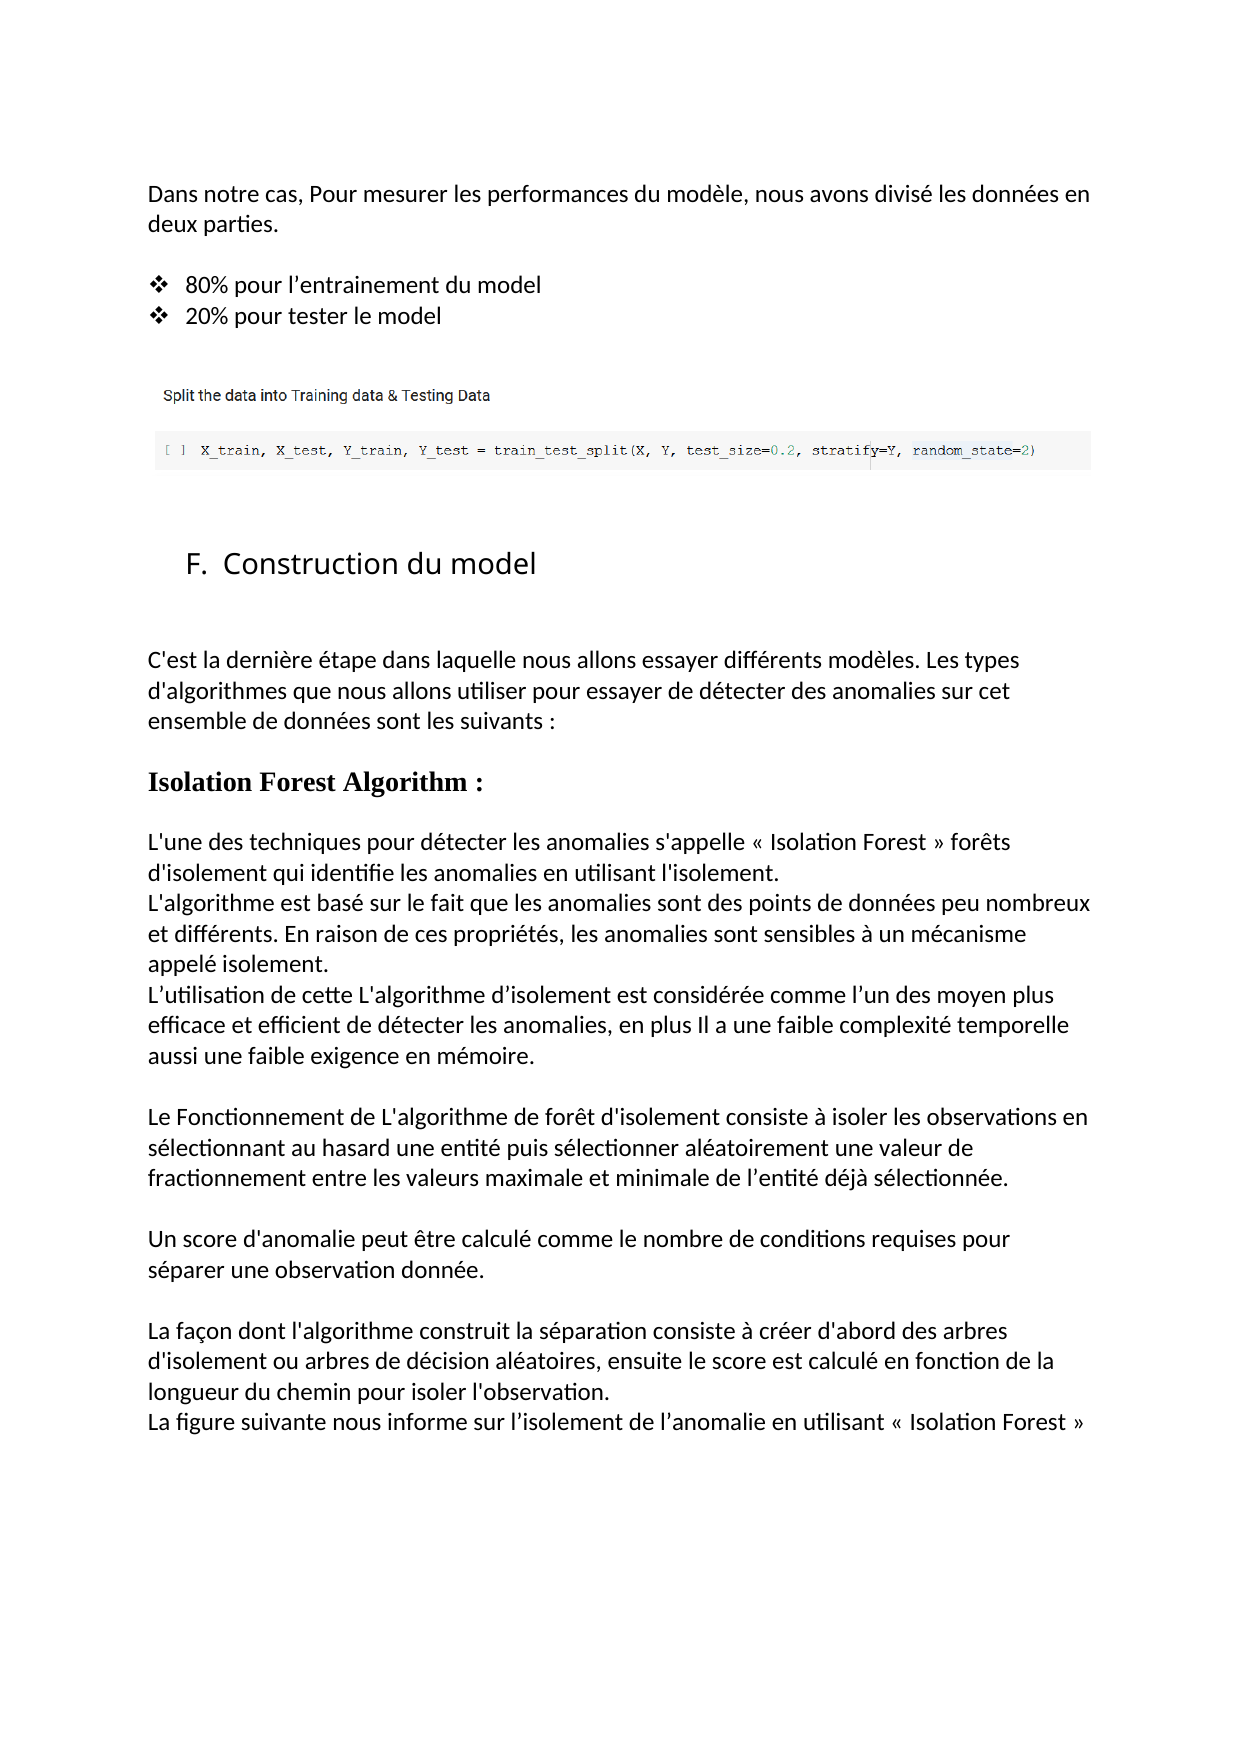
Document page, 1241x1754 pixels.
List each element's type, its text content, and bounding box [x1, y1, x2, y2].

text C'est la dernière étape dans laquelle nous allons essayer différents modèles. Les types d'algorithmes que nous allons utiliser pour essayer de détecter des anomalies sur cet ensemble de données sont les suivants : [148, 644, 1093, 736]
text Un score d'anomalie peut être calculé comme le nombre de conditions requises pour séparer une observation donnée. [148, 1223, 1093, 1284]
list Construction du model [185, 543, 1093, 583]
subtitle Isolation Forest Algorithm : [148, 765, 1093, 797]
text La figure suivante nous informe sur l’isolement de l’anomalie en utilisant « Isolation Forest » [148, 1406, 1093, 1437]
text Le Fonctionnement de L'algorithme de forêt d'isolement consiste à isoler les observations en sélectionnant au hasard une entité puis sélectionner aléatoirement une valeur de fractionnement entre les valeurs maximale et minimale de l’entité déjà sélectionnée. [148, 1101, 1093, 1193]
text L'une des techniques pour détecter les anomalies s'appelle « Isolation Forest » forêts d'isolement qui identifie les anomalies en utilisant l'isolement. [148, 827, 1093, 888]
list 80% pour l’entrainement du model [148, 270, 1093, 300]
text L’utilisation de cette L'algorithme d’isolement est considérée comme l’un des moyen plus efficace et efficient de détecter les anomalies, en plus Il a une faible complexité temporelle aussi une faible exigence en mémoire. [148, 979, 1093, 1071]
text L'algorithme est basé sur le fait que les anomalies sont des points de données peu nombreux et différents. En raison de ces propriétés, les anomalies sont sensibles à un mécanisme appelé isolement. [148, 888, 1093, 979]
text La façon dont l'algorithme construit la séparation consiste à créer d'abord des arbres d'isolement ou arbres de décision aléatoires, ensuite le score est calculé en fonction de la longueur du chemin pour isoler l'observation. [148, 1315, 1093, 1406]
list 20% pour tester le model [148, 300, 1093, 331]
picture [147, 386, 1091, 476]
text Dans notre cas, Pour mesurer les performances du modèle, nous avons divisé les données en deux parties. [148, 178, 1093, 239]
